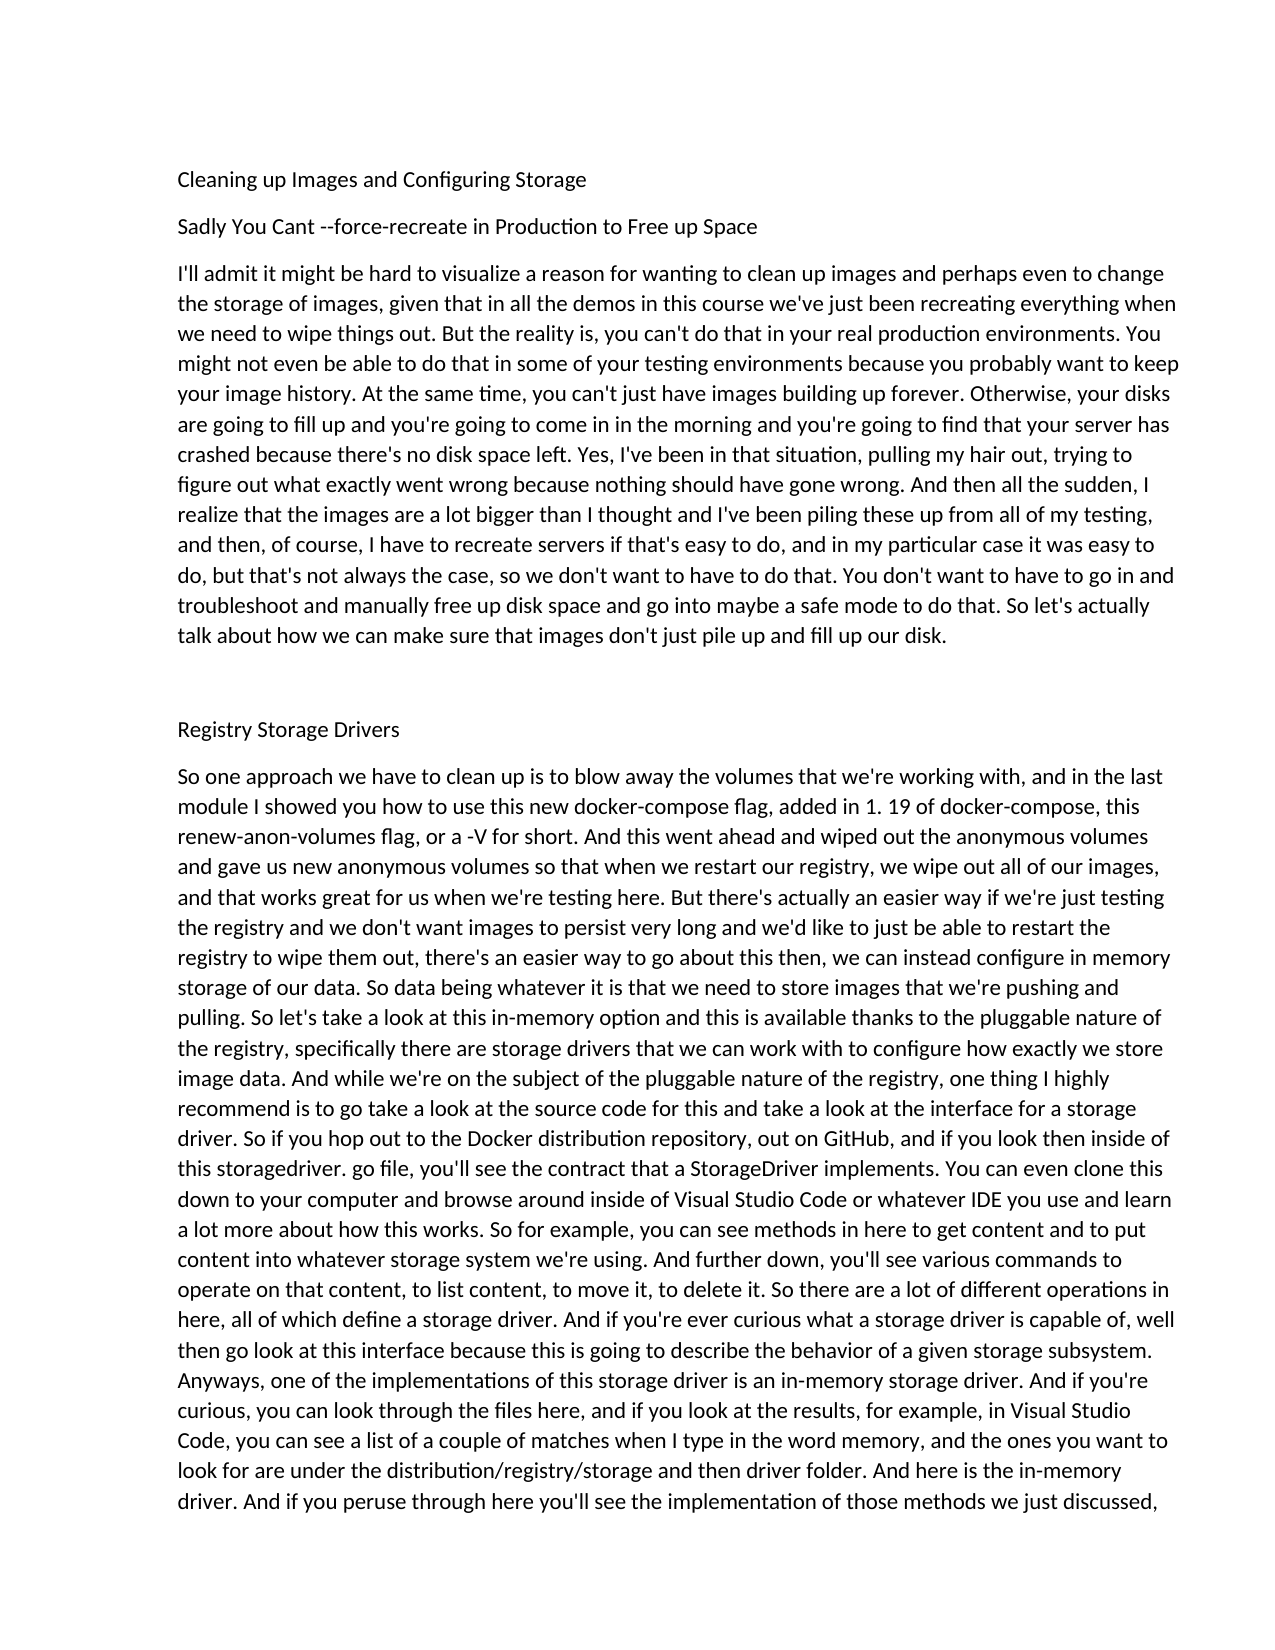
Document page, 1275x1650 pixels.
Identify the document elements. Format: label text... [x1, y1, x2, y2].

text Cleaning up Images and Configuring Storage [177, 165, 1186, 193]
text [177, 762, 1186, 1515]
text Registry Storage Drivers [177, 715, 1186, 743]
text I'll admit it might be hard to visualize a reason for wanting to clean up images and perhaps even to change the storage of images, given that in all the demos in this course we've just been recreating everything when we need to wipe things out. But the reality is, you can't do that in your real production environments. You might not even be able to do that in some of your testing environments because you probably want to keep your image history. At the same time, you can't just have images building up forever. Otherwise, your disks are going to fill up and you're going to come in in the morning and you're going to find that your server has crashed because there's no disk space left. Yes, I've been in that situation, pulling my hair out, trying to figure out what exactly went wrong because nothing should have gone wrong. And then all the sudden, I realize that the images are a lot bigger than I thought and I've been piling these up from all of my testing, and then, of course, I have to recreate servers if that's easy to do, and in my particular case it was easy to do, but that's not always the case, so we don't want to have to do that. You don't want to have to go in and troubleshoot and manually free up disk space and go into maybe a safe mode to do that. So let's actually talk about how we can make sure that images don't just pile up and fill up our disk. [177, 259, 1186, 649]
text Sadly You Cant --force-recreate in Production to Free up Space [177, 212, 1186, 240]
